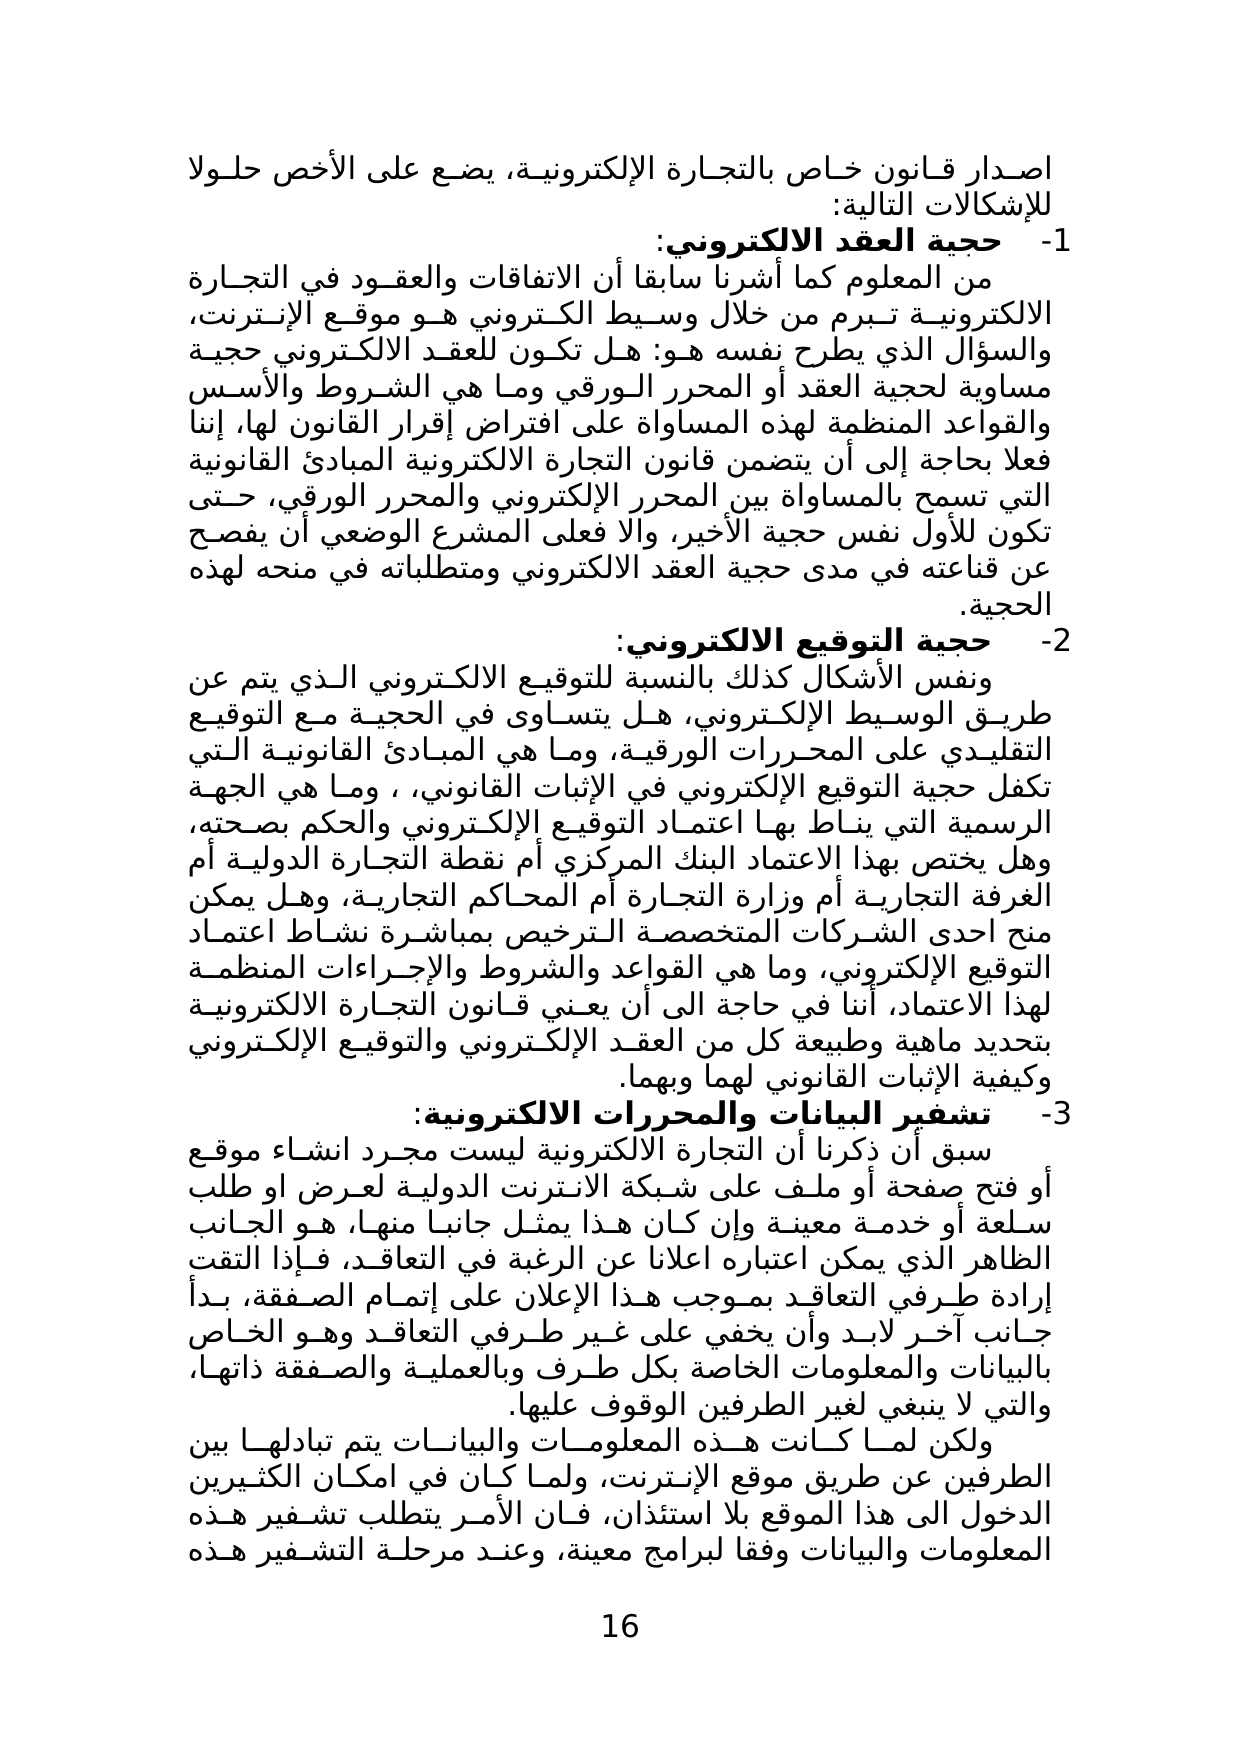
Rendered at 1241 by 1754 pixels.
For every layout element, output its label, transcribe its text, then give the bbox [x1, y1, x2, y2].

text ونفس الأشكال كذلك بالنسبة للتوقيع الالكتروني الذي يتم عن طريق الوسيط الإلكتروني، هل يتساوى في الحجية مع التوقيع التقليدي على المحررات الورقية، وما هي المبادئ القانونية التي تكفل حجية التوقيع الإلكتروني في الإثبات القانوني، ، وما هي الجهة الرسمية التي يناط بها اعتماد التوقيع الإلكتروني والحكم بصحته، وهل يختص بهذا الاعتماد البنك المركزي أم نقطة التجارة الدولية أم الغرفة التجارية أم وزارة التجارة أم المحاكم التجارية، وهل يمكن منح احدى الشركات المتخصصة الترخيص بمباشرة نشاط اعتماد التوقيع الإلكتروني، وما هي القواعد والشروط والإجراءات المنظمة لهذا الاعتماد، أننا في حاجة الى أن يعني قانون التجارة الالكترونية بتحديد ماهية وطبيعة كل من العقد الإلكتروني والتوقيع الإلكتروني وكيفية الإثبات القانوني لهما وبهما. [187, 659, 1053, 1095]
list حجية العقد الالكتروني: [187, 223, 1041, 259]
text سبق أن ذكرنا أن التجارة الالكترونية ليست مجرد انشاء موقع أو فتح صفحة أو ملف على شبكة الانترنت الدولية لعرض او طلب سلعة أو خدمة معينة وإن كان هذا يمثل جانبا منها، هو الجانب الظاهر الذي يمكن اعتباره اعلانا عن الرغبة في التعاقد، فإذا التقت إرادة طرفي التعاقد بموجب هذا الإعلان على إتمام الصفقة، بدأ جانب آخر لابد وأن يخفي على غير طرفي التعاقد وهو الخاص بالبيانات والمعلومات الخاصة بكل طرف وبالعملية والصفقة ذاتها، والتي لا ينبغي لغير الطرفين الوقوف عليها. [187, 1132, 1053, 1422]
list حجية التوقيع الالكتروني: [187, 623, 1041, 659]
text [187, 150, 1053, 223]
text من المعلوم كما أشرنا سابقا أن الاتفاقات والعقود في التجارة الالكترونية تبرم من خلال وسيط الكتروني هو موقع الإنترنت، والسؤال الذي يطرح نفسه هو: هل تكون للعقد الالكتروني حجية مساوية لحجية العقد أو المحرر الورقي وما هي الشروط والأسس والقواعد المنظمة لهذه المساواة على افتراض إقرار القانون لها، إننا فعلا بحاجة إلى أن يتضمن قانون التجارة الالكترونية المبادئ القانونية التي تسمح بالمساواة بين المحرر الإلكتروني والمحرر الورقي، حتى تكون للأول نفس حجية الأخير، والا فعلى المشرع الوضعي أن يفصح عن قناعته في مدى حجية العقد الالكتروني ومتطلباته في منحه لهذه الحجية. [187, 259, 1053, 623]
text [187, 1422, 1053, 1568]
list تشفير البيانات والمحررات الالكترونية: [187, 1095, 1041, 1132]
